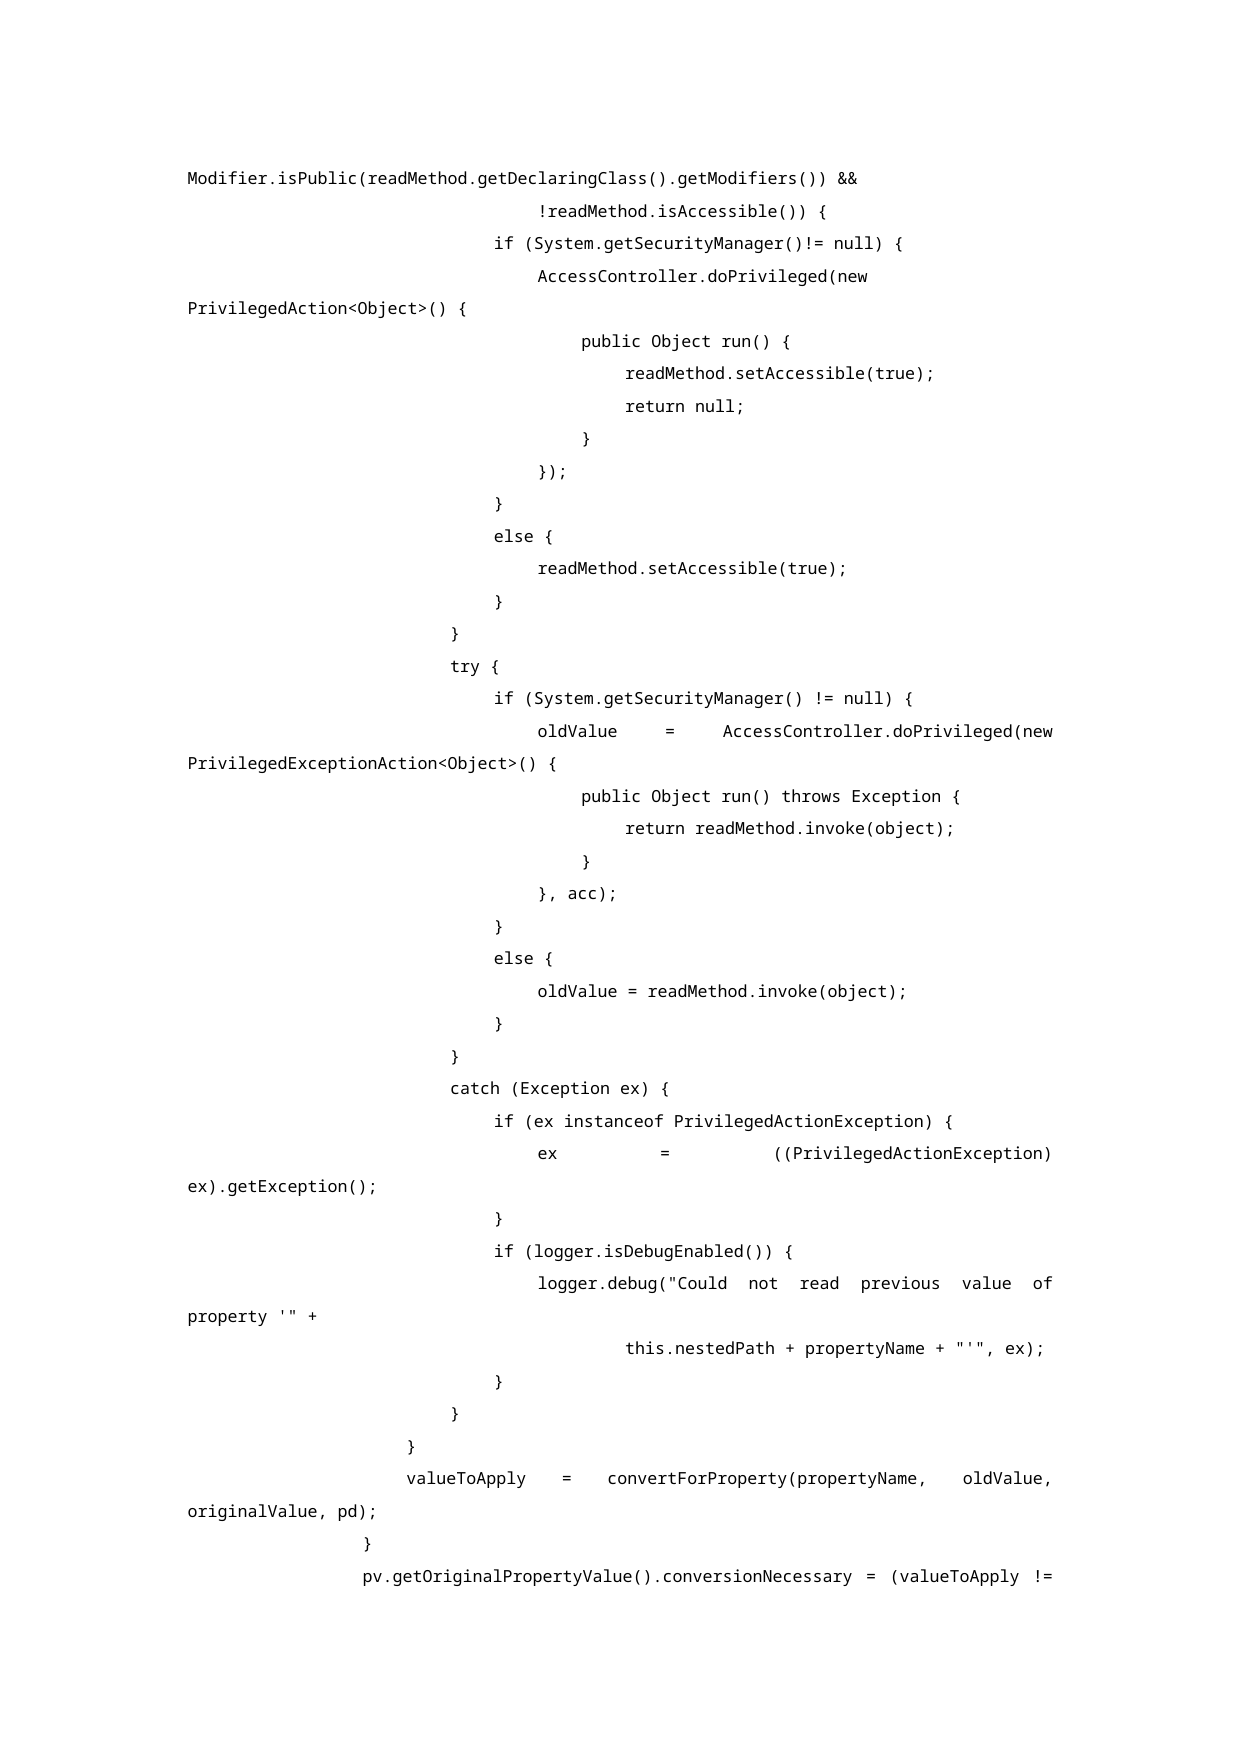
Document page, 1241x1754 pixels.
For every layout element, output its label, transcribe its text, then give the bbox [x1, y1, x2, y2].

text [187, 1559, 1053, 1592]
text if (System.getSecurityManager() != null) { [187, 682, 1053, 714]
text valueToApply = convertForProperty(propertyName, oldValue, originalValue, pd); [187, 1462, 1053, 1527]
text } [187, 909, 1053, 942]
text } [187, 1527, 1053, 1559]
text if (System.getSecurityManager()!= null) { [187, 227, 1053, 259]
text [187, 162, 1053, 194]
text } [187, 1039, 1053, 1072]
text readMethod.setAccessible(true); [187, 357, 1053, 389]
text public Object run() throws Exception { [187, 779, 1053, 812]
text !readMethod.isAccessible()) { [187, 194, 1053, 227]
text } [187, 1202, 1053, 1234]
text else { [187, 519, 1053, 552]
text ex = ((PrivilegedActionException) ex).getException(); [187, 1137, 1053, 1202]
text AccessController.doPrivileged(new PrivilegedAction<Object>() { [187, 259, 1053, 324]
text this.nestedPath + propertyName + "'", ex); [187, 1332, 1053, 1364]
text if (logger.isDebugEnabled()) { [187, 1234, 1053, 1267]
text } [187, 1364, 1053, 1397]
text } [187, 617, 1053, 649]
text if (ex instanceof PrivilegedActionException) { [187, 1104, 1053, 1137]
text } [187, 1397, 1053, 1429]
text } [187, 844, 1053, 877]
text return readMethod.invoke(object); [187, 812, 1053, 844]
text return null; [187, 389, 1053, 422]
text readMethod.setAccessible(true); [187, 552, 1053, 584]
text } [187, 422, 1053, 454]
text } [187, 584, 1053, 617]
text }); [187, 454, 1053, 487]
text } [187, 1429, 1053, 1462]
text else { [187, 942, 1053, 974]
text catch (Exception ex) { [187, 1072, 1053, 1104]
text logger.debug("Could not read previous value of property '" + [187, 1267, 1053, 1332]
text } [187, 1007, 1053, 1039]
text public Object run() { [187, 324, 1053, 357]
text } [187, 487, 1053, 519]
text try { [187, 649, 1053, 682]
text oldValue = AccessController.doPrivileged(new PrivilegedExceptionAction<Object>() { [187, 714, 1053, 779]
text }, acc); [187, 877, 1053, 909]
text oldValue = readMethod.invoke(object); [187, 974, 1053, 1007]
